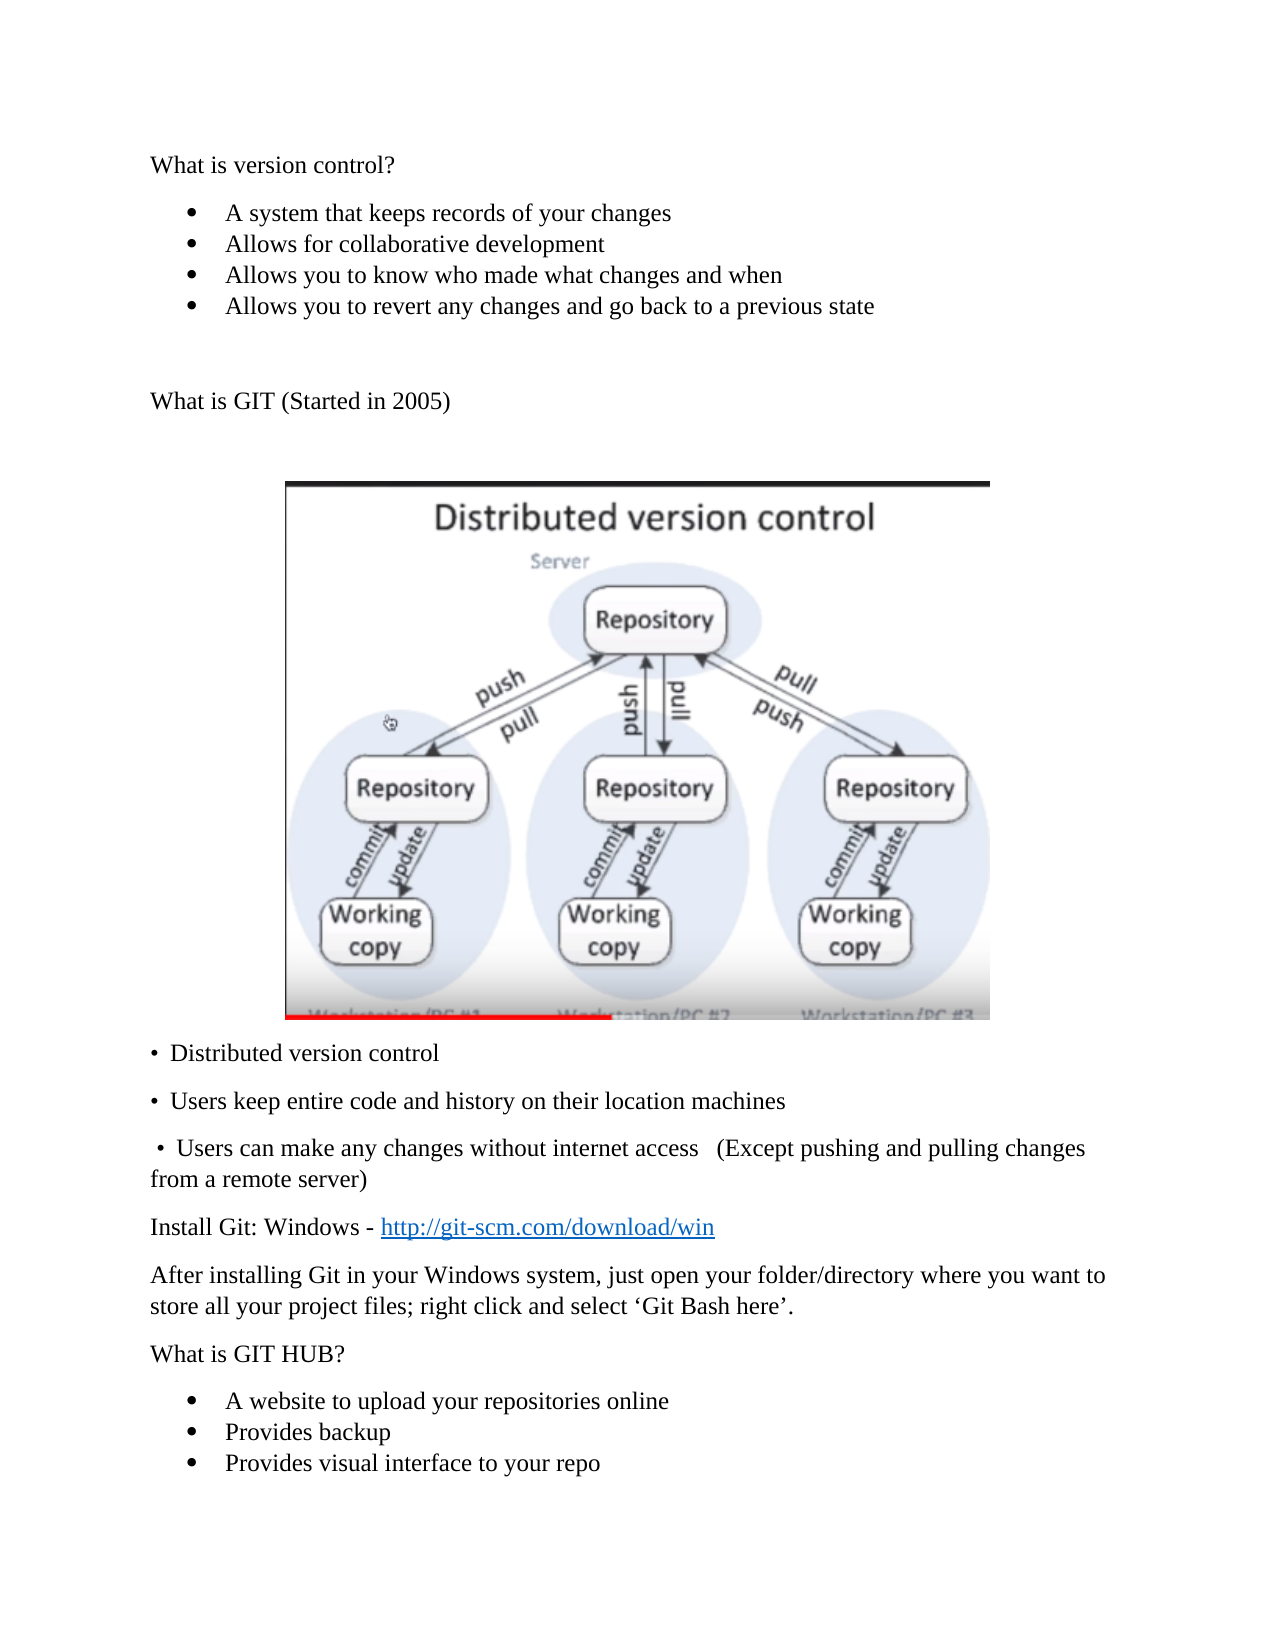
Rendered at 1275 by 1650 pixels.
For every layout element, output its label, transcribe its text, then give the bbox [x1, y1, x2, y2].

list Provides visual interface to your repo [187, 1448, 1125, 1477]
text What is version control? [150, 150, 1125, 179]
list A website to upload your repositories online [187, 1386, 1125, 1415]
list Provides backup [187, 1417, 1125, 1446]
text What is GIT (Started in 2005) [150, 386, 1125, 415]
picture [285, 481, 990, 1020]
list Allows for collaborative development [187, 229, 1125, 257]
text After installing Git in your Windows system, just open your folder/directory where you want to store all your project files; right click and select ‘Git Bash here’. [150, 1260, 1125, 1320]
text • Distributed version control [150, 1038, 1125, 1067]
list Allows you to know who made what changes and when [187, 260, 1125, 288]
list Allows you to revert any changes and go back to a previous state [187, 291, 1125, 319]
text Install Git: Windows - http://git-scm.com/download/win [150, 1212, 1125, 1241]
text What is GIT HUB? [150, 1339, 1125, 1367]
text • Users keep entire code and history on their location machines [150, 1086, 1125, 1114]
text • Users can make any changes without internet access (Except pushing and pulling changes from a remote server) [150, 1133, 1125, 1193]
list A system that keeps records of your changes [187, 198, 1125, 226]
